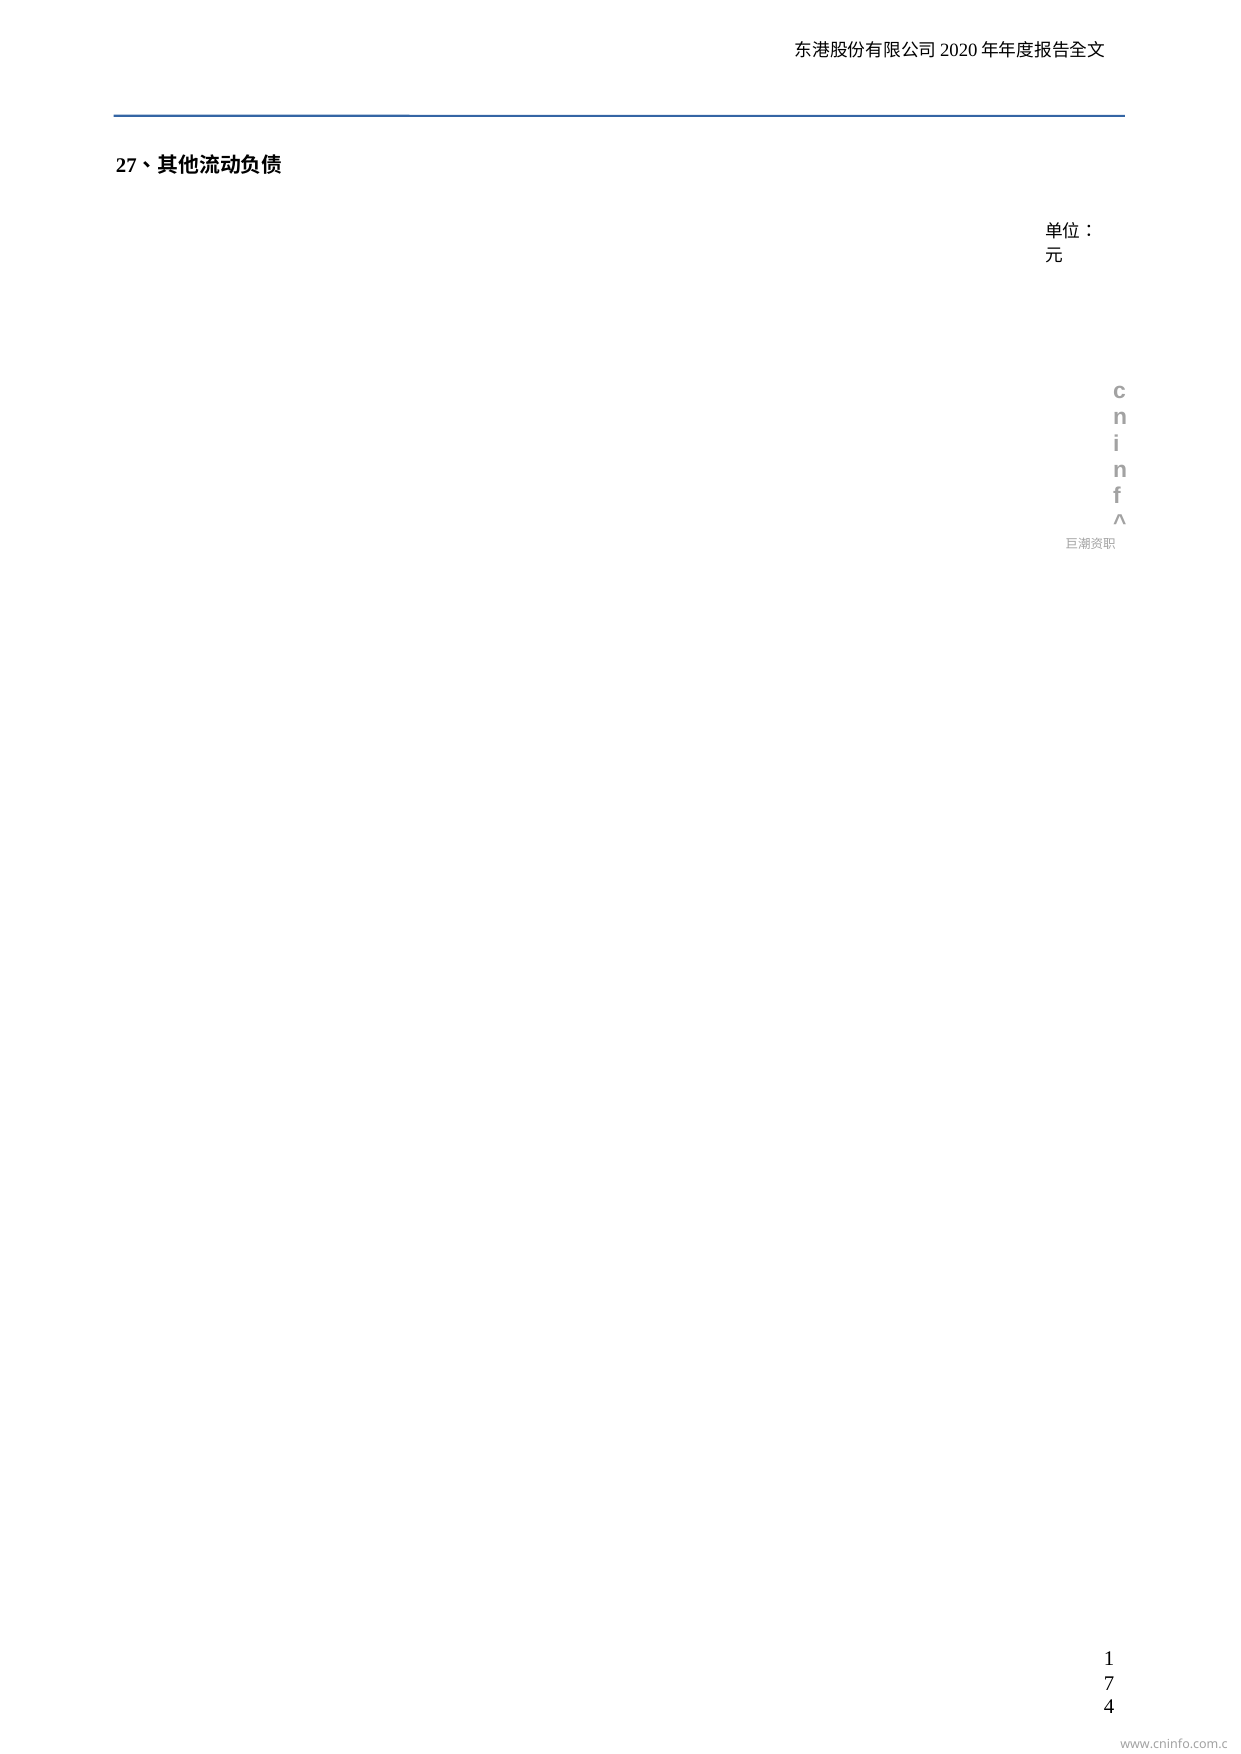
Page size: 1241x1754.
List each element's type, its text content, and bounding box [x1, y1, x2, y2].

text 27、其他流动负债 [116, 150, 1115, 178]
text cninf^ [1113, 377, 1131, 535]
text 单位：元 [1045, 218, 1115, 266]
text 巨潮资职 [116, 535, 1115, 552]
